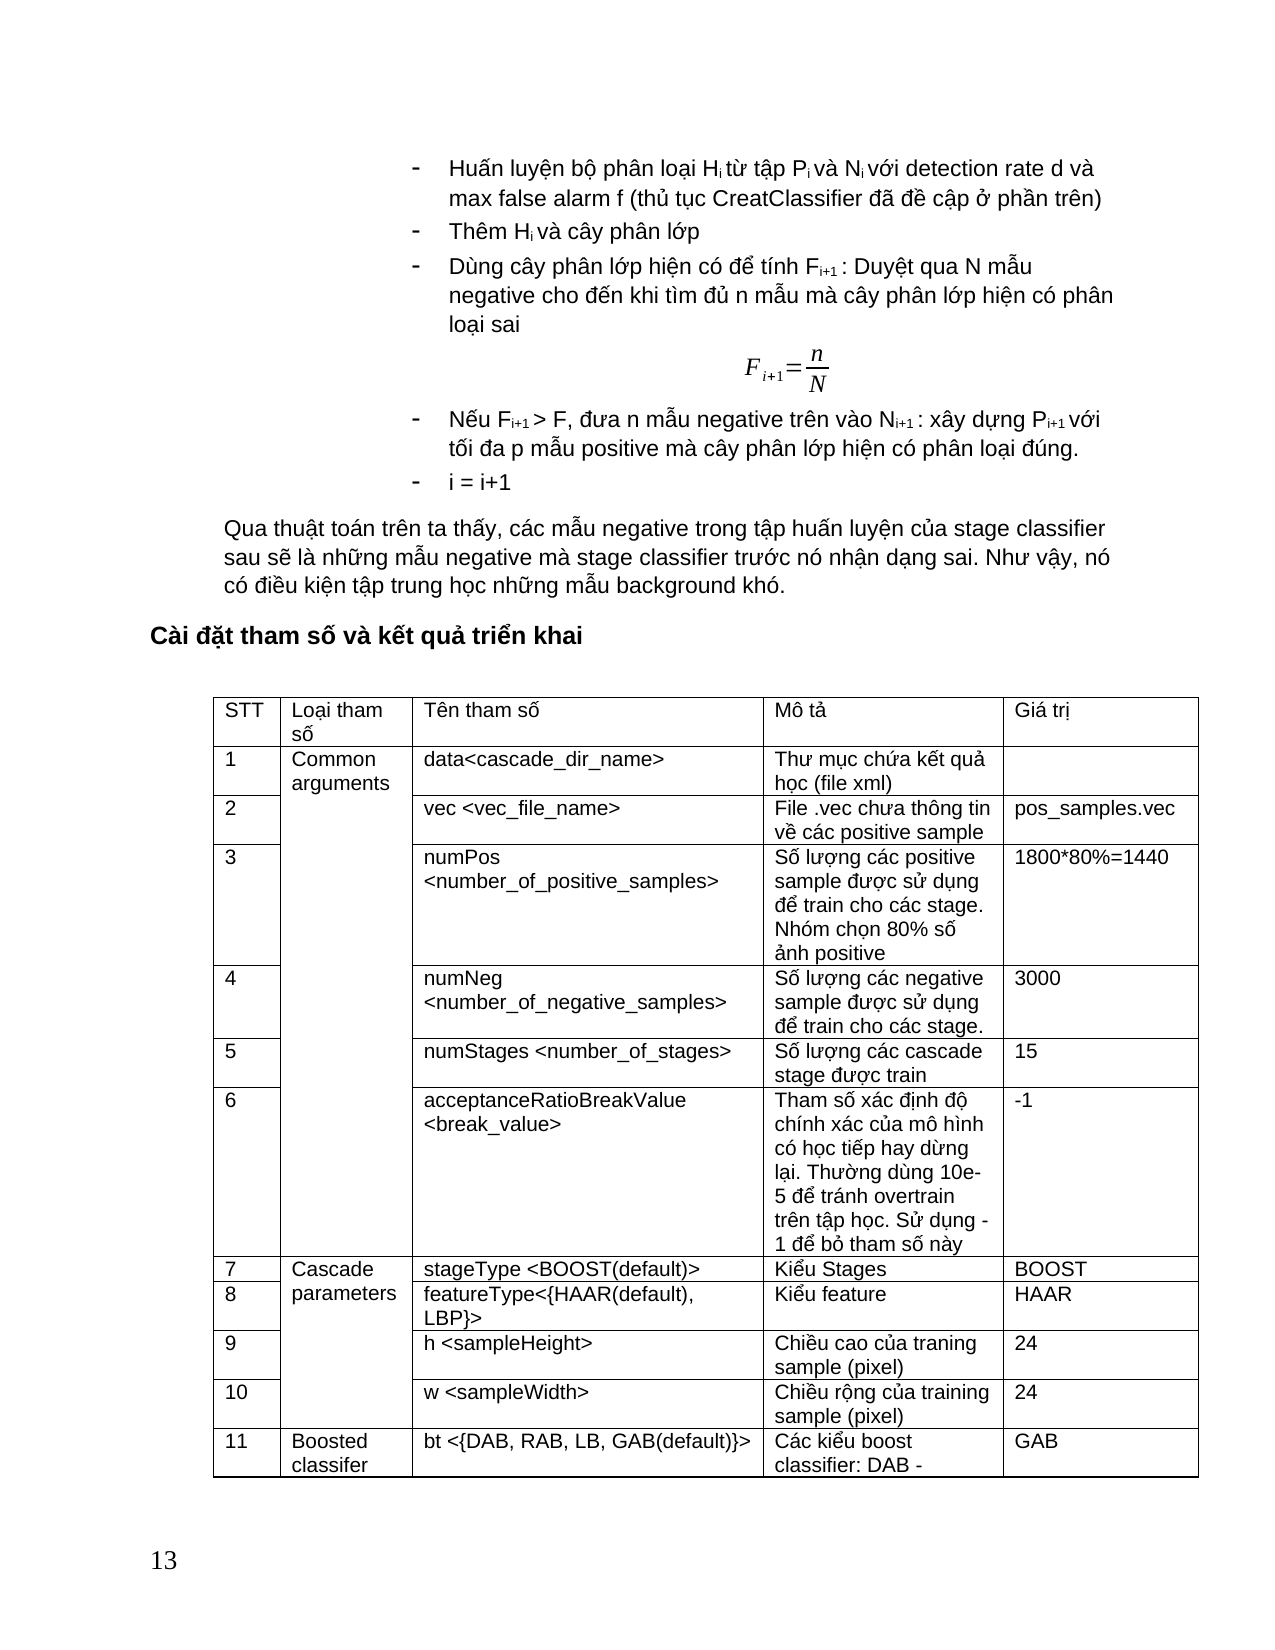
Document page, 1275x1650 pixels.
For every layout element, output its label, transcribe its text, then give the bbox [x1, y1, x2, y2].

table_cell 1800*80%=1440 [1004, 845, 1198, 965]
table_header Loại tham số [281, 698, 412, 746]
table_cell Cascade parameters [281, 1257, 412, 1427]
table_cell 10 [214, 1380, 280, 1427]
table_cell -1 [1004, 1088, 1198, 1256]
table_cell 2 [214, 796, 280, 844]
table_cell Chiều rộng của training sample (pixel) [764, 1380, 1003, 1427]
table_cell vec <vec_file_name> [413, 796, 763, 844]
table_header Mô tả [764, 698, 1003, 746]
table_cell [764, 1429, 1003, 1476]
table_cell numStages <number_of_stages> [413, 1039, 763, 1087]
table_cell File .vec chưa thông tin về các positive sample [764, 796, 1003, 844]
list i = i+1 [411, 463, 1125, 496]
list Dùng cây phân lớp hiện có để tính Fi+1 : Duyệt qua N mẫu negative cho đến khi tìm đủ n mẫu mà cây phân lớp hiện có phân loại sai [411, 248, 1125, 337]
table_cell Số lượng các negative sample được sử dụng để train cho các stage. [764, 966, 1003, 1038]
list Huấn luyện bộ phân loại Hi từ tập Pi và Ni với detection rate d và max false alarm f (thủ tục CreatClassifier đã đề cập ở phần trên) [411, 150, 1125, 211]
table_cell 3000 [1004, 966, 1198, 1038]
table_cell stageType <BOOST(default)> [413, 1257, 763, 1281]
table_header Giá trị [1004, 698, 1198, 746]
table_cell acceptanceRatioBreakValue <break_value> [413, 1088, 763, 1256]
table_cell BOOST [1004, 1257, 1198, 1281]
list Nếu Fi+1 > F, đưa n mẫu negative trên vào Ni+1 : xây dựng Pi+1 với tối đa p mẫu positive mà cây phân lớp hiện có phân loại đúng. [411, 401, 1125, 461]
table_cell 24 [1004, 1331, 1198, 1378]
table_header STT [214, 698, 280, 746]
table_cell Common arguments [281, 747, 412, 1256]
table_cell Chiều cao của traning sample (pixel) [764, 1331, 1003, 1378]
table_cell Kiểu feature [764, 1282, 1003, 1329]
table_cell 5 [214, 1039, 280, 1087]
table_cell Kiểu Stages [764, 1257, 1003, 1281]
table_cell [413, 1429, 763, 1476]
table_cell [1004, 747, 1198, 795]
table_cell h <sampleHeight> [413, 1331, 763, 1378]
table_cell 4 [214, 966, 280, 1038]
list Thêm Hi và cây phân lớp [411, 213, 1125, 245]
table_cell 7 [214, 1257, 280, 1281]
table_cell 11 [214, 1429, 280, 1476]
table_cell 9 [214, 1331, 280, 1378]
table_cell GAB [1004, 1429, 1198, 1476]
table_cell 24 [1004, 1380, 1198, 1427]
table_cell Số lượng các cascade stage được train [764, 1039, 1003, 1087]
table_cell numPos <number_of_positive_samples> [413, 845, 763, 965]
table_cell Tham số xác định độ chính xác của mô hình có học tiếp hay dừng lại. Thường dùng 10e-5 để tránh overtrain trên tập học. Sử dụng -1 để bỏ tham số này [764, 1088, 1003, 1256]
table_cell numNeg <number_of_negative_samples> [413, 966, 763, 1038]
table_cell w <sampleWidth> [413, 1380, 763, 1427]
table_cell HAAR [1004, 1282, 1198, 1329]
table_cell 3 [214, 845, 280, 965]
table_cell Thư mục chứa kết quả học (file xml) [764, 747, 1003, 795]
table_cell Số lượng các positive sample được sử dụng để train cho các stage. Nhóm chọn 80% số ảnh positive [764, 845, 1003, 965]
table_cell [281, 1429, 412, 1476]
table_cell data<cascade_dir_name> [413, 747, 763, 795]
table_cell 8 [214, 1282, 280, 1329]
subtitle Cài đặt tham số và kết quả triển khai [150, 621, 1125, 650]
table_cell 1 [214, 747, 280, 795]
table_cell pos_samples.vec [1004, 796, 1198, 844]
text Qua thuật toán trên ta thấy, các mẫu negative trong tập huấn luyện của stage classifier sau sẽ là những mẫu negative mà stage classifier trước nó nhận dạng sai. Như vậy, nó có điều kiện tập trung học những mẫu background khó. [224, 515, 1125, 598]
table_cell 15 [1004, 1039, 1198, 1087]
table_cell 6 [214, 1088, 280, 1256]
table_header Tên tham số [413, 698, 763, 746]
table_cell featureType<{HAAR(default), LBP}> [413, 1282, 763, 1329]
